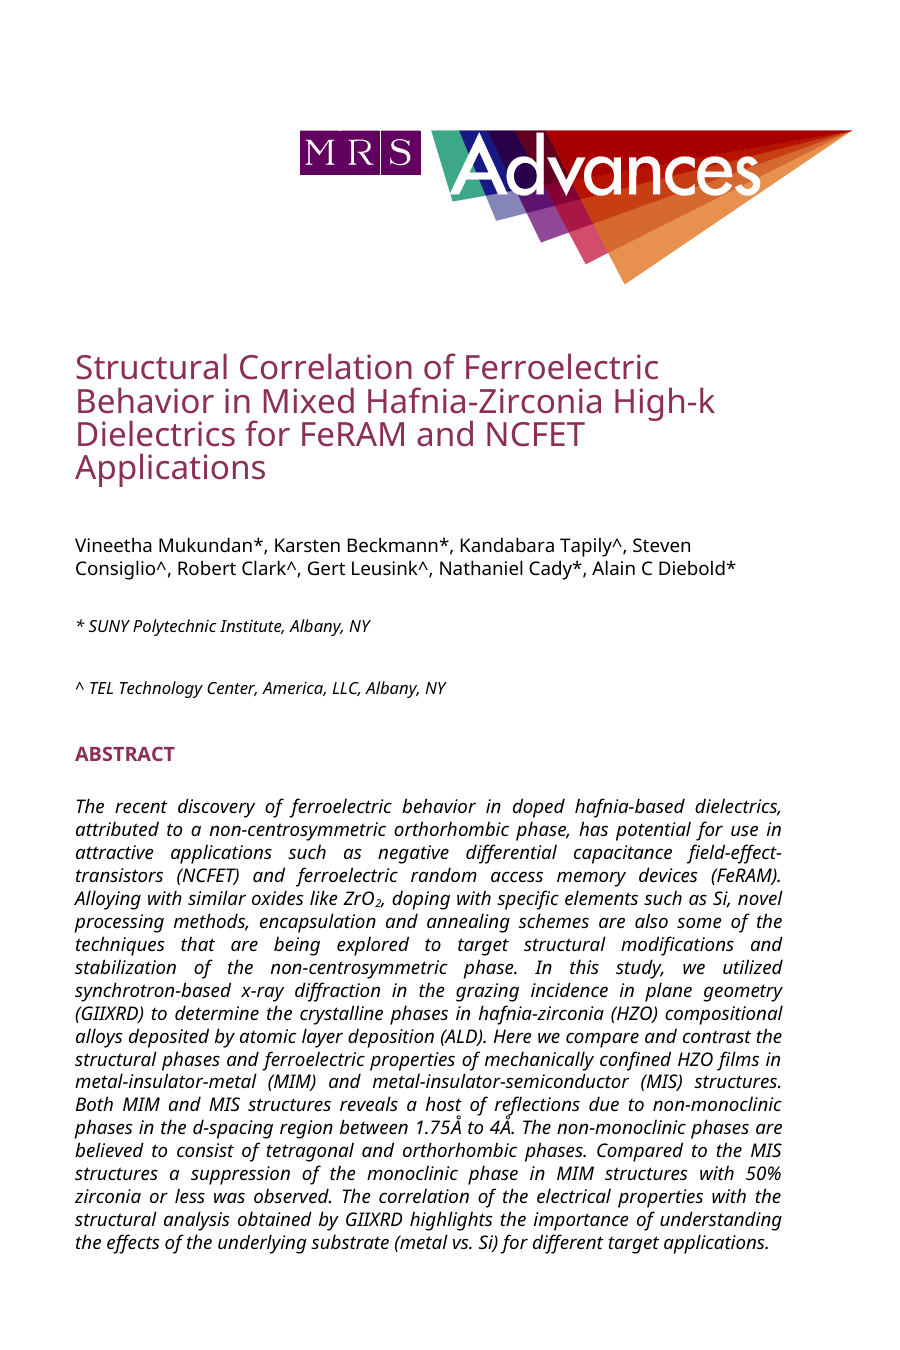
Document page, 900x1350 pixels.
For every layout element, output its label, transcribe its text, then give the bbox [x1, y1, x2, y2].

text ^ TEL Technology Center, America, LLC, Albany, NY [75, 678, 785, 699]
text ABSTRACT [75, 741, 785, 767]
title Structural Correlation of Ferroelectric Behavior in Mixed Hafnia-Zirconia High-k Dielectrics for FeRAM and NCFET Applications [75, 353, 785, 486]
text The recent discovery of ferroelectric behavior in doped hafnia-based dielectrics, attributed to a non-centrosymmetric orthorhombic phase, has potential for use in attractive applications such as negative differential capacitance field-effect-transistors (NCFET) and ferroelectric random access memory devices (FeRAM). Alloying with similar oxides like ZrO2, doping with specific elements such as Si, novel processing methods, encapsulation and annealing schemes are also some of the techniques that are being explored to target structural modifications and stabilization of the non-centrosymmetric phase. In this study, we utilized synchrotron-based x-ray diffraction in the grazing incidence in plane geometry (GIIXRD) to determine the crystalline phases in hafnia-zirconia (HZO) compositional alloys deposited by atomic layer deposition (ALD). Here we compare and contrast the structural phases and ferroelectric properties of mechanically confined HZO films in metal-insulator-metal (MIM) and metal-insulator-semiconductor (MIS) structures. Both MIM and MIS structures reveals a host of reflections due to non-monoclinic phases in the d-spacing region between 1.75Å to 4Å. The non-monoclinic phases are believed to consist of tetragonal and orthorhombic phases. Compared to the MIS structures a suppression of the monoclinic phase in MIM structures with 50% zirconia or less was observed. The correlation of the electrical properties with the structural analysis obtained by GIIXRD highlights the importance of understanding the effects of the underlying substrate (metal vs. Si) for different target applications. [75, 796, 785, 1254]
text Vineetha Mukundan*, Karsten Beckmann*, Kandabara Tapily^, Steven Consiglio^, Robert Clark^, Gert Leusink^, Nathaniel Cady*, Alain C Diebold* [75, 534, 785, 580]
text * SUNY Polytechnic Institute, Albany, NY [75, 616, 785, 636]
